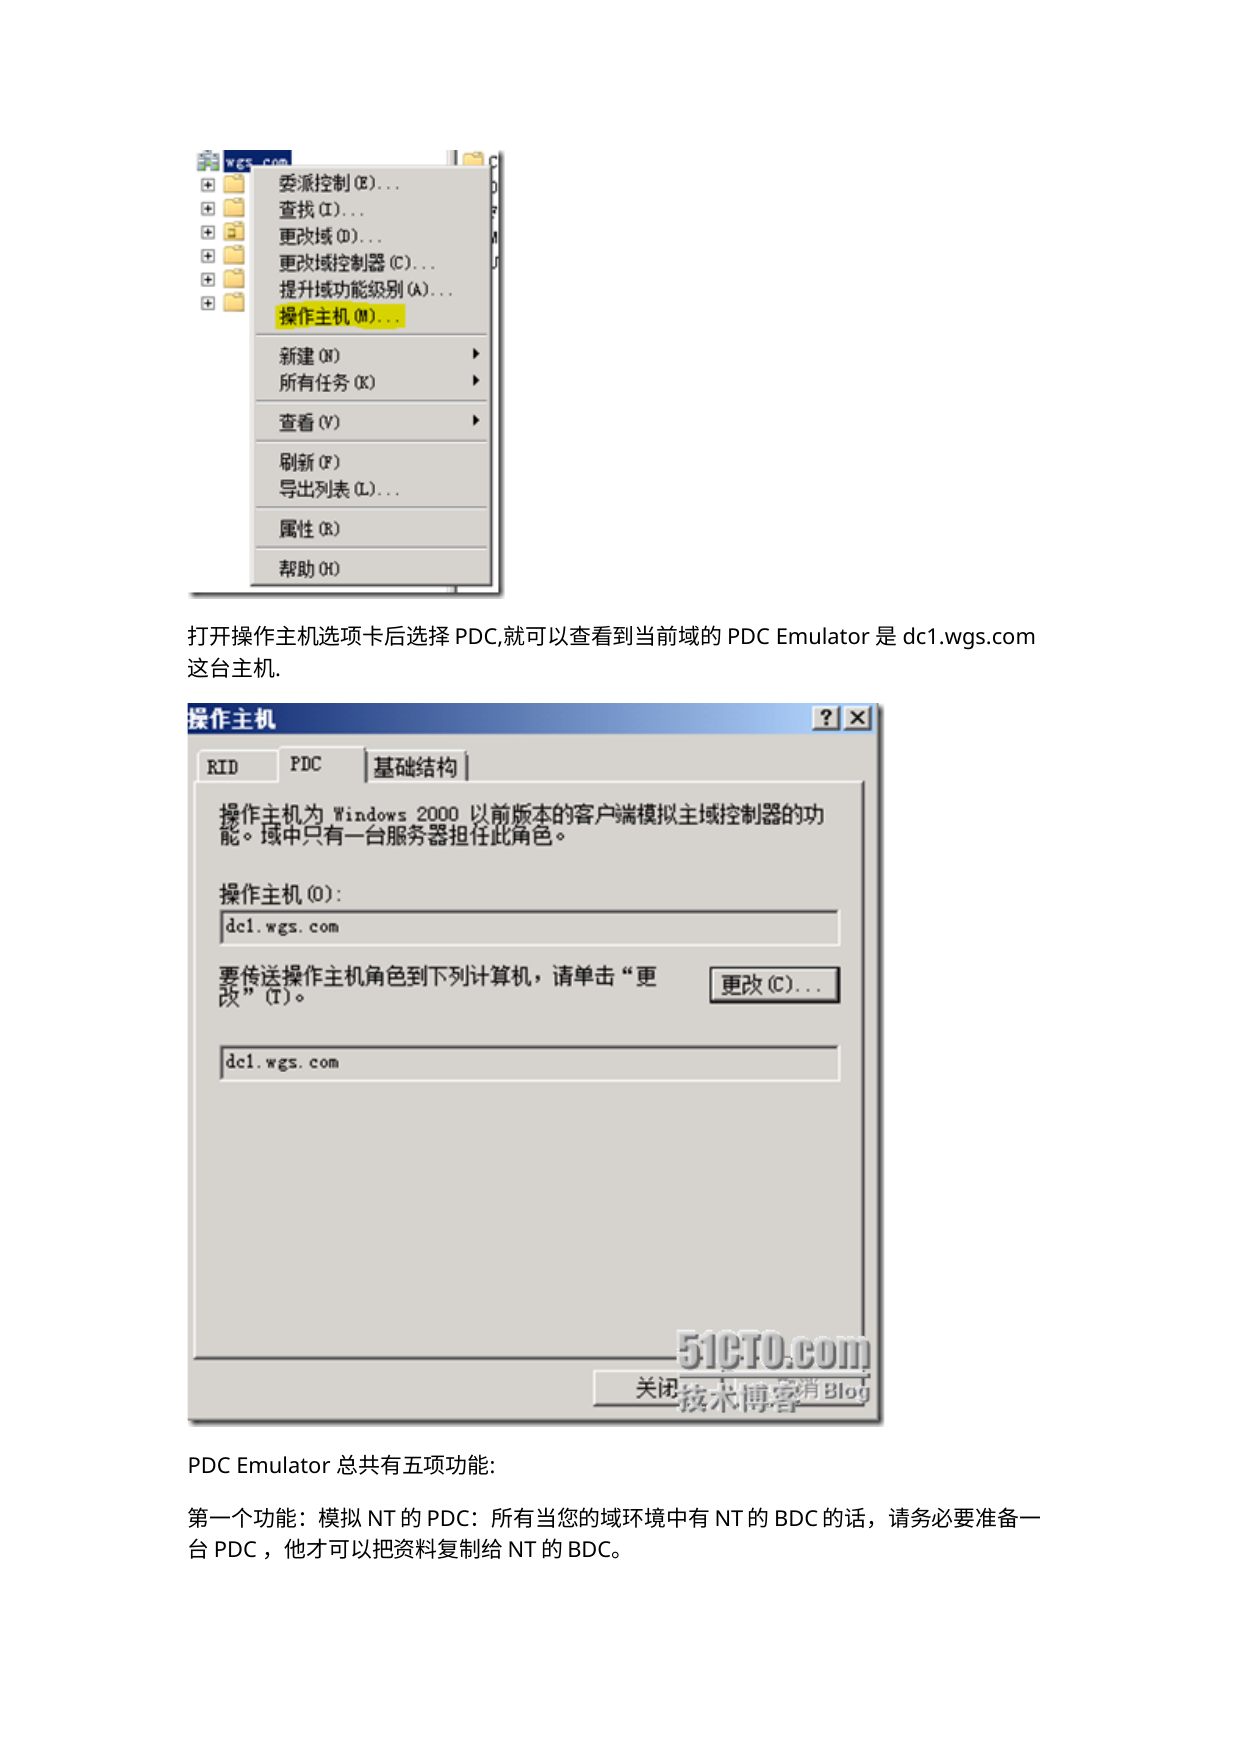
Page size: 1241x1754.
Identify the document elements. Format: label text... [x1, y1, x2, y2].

text PDC Emulator 总共有五项功能: [187, 1448, 1053, 1480]
text 第一个功能：模拟NT的PDC：所有当您的域环境中有NT的BDC的话，请务必要准备一台PDC ，他才可以把资料复制给NT的BDC。 [187, 1501, 1053, 1564]
text 打开操作主机选项卡后选择PDC,就可以查看到当前域的 PDC Emulator 是 dc1.wgs.com 这台主机. [187, 619, 1053, 683]
picture [187, 150, 505, 599]
picture [187, 703, 885, 1427]
